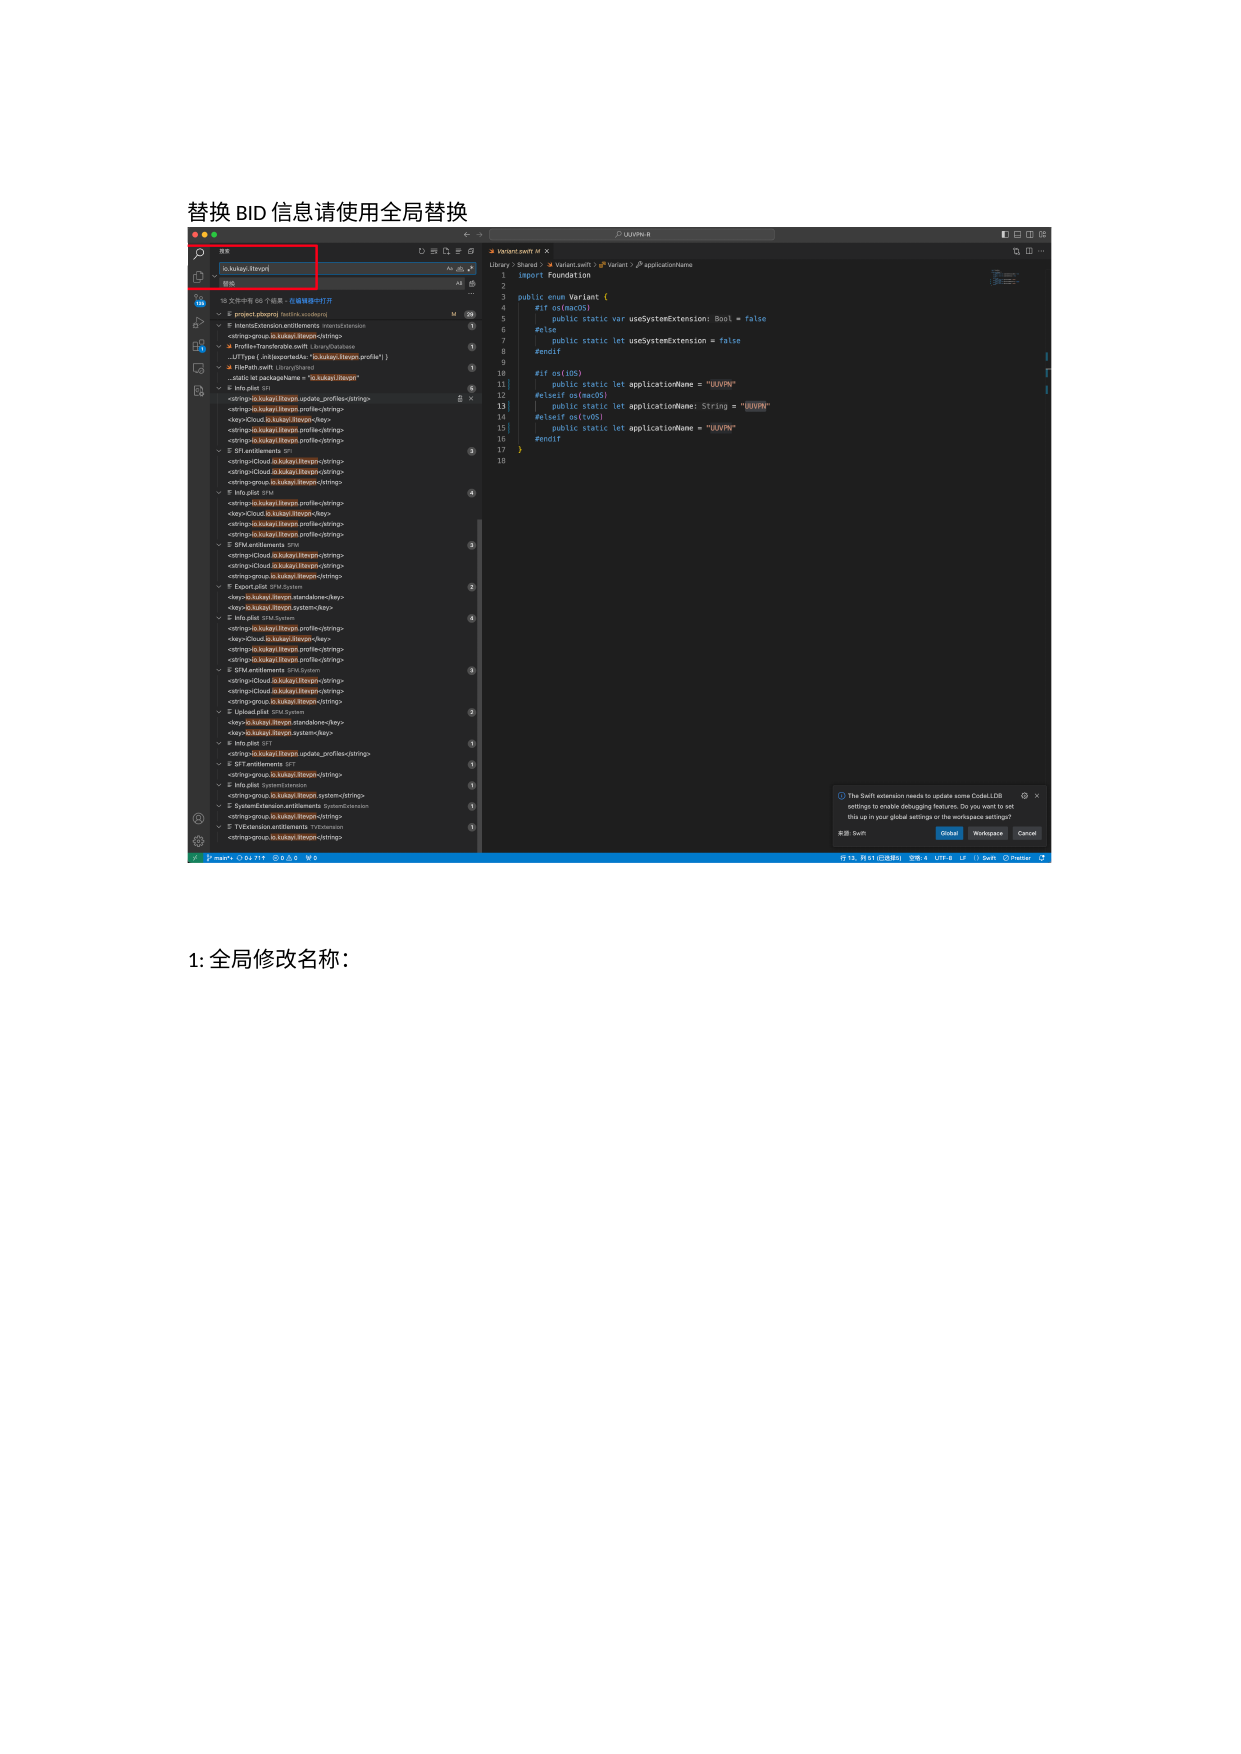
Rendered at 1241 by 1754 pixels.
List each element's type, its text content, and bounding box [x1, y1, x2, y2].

text 替换BID信息请使用全局替换 [187, 194, 1053, 227]
text 1: 全局修改名称： [187, 942, 1053, 974]
picture [187, 227, 1052, 863]
